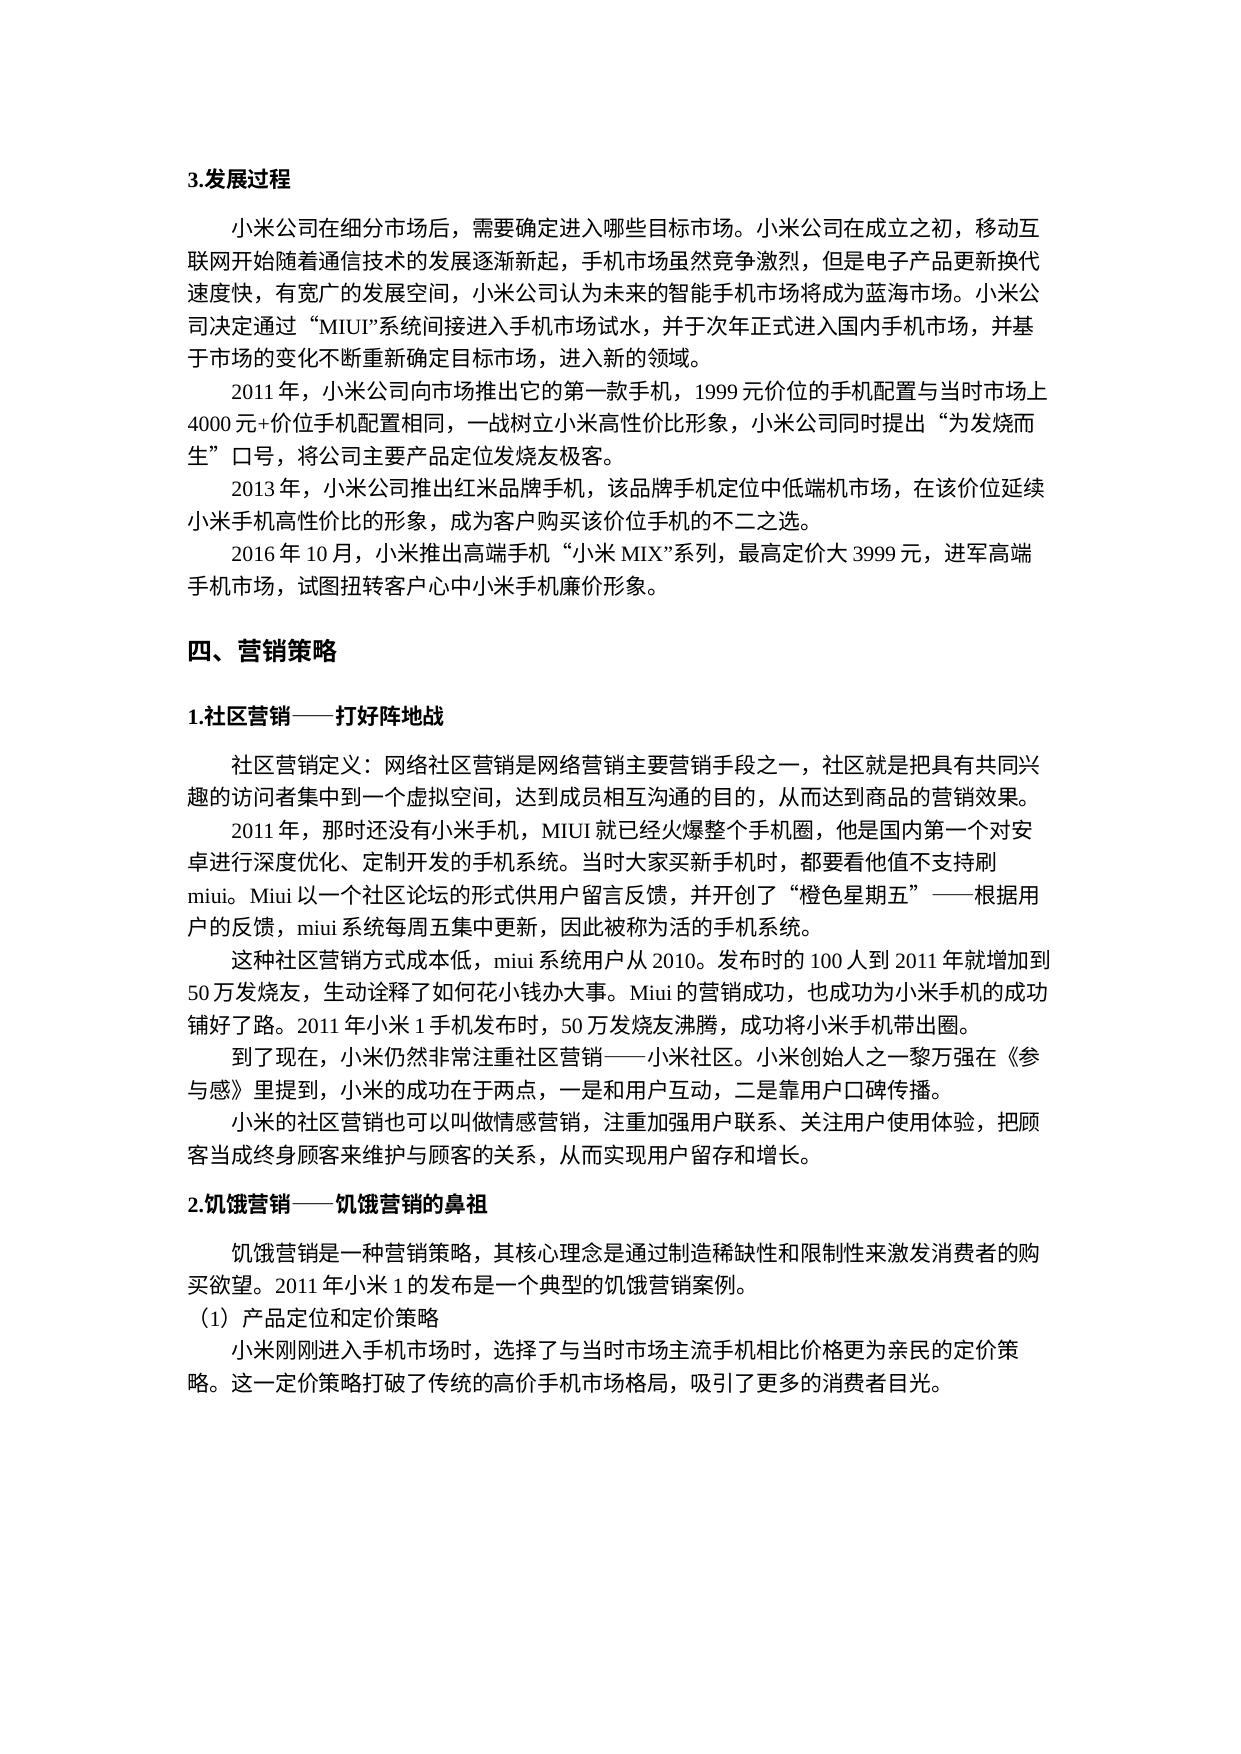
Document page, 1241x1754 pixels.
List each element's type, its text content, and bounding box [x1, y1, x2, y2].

list 1.社区营销——打好阵地战 [187, 698, 1053, 731]
list 2011年，小米公司向市场推出它的第一款手机，1999元价位的手机配置与当时市场上4000元+价位手机配置相同，一战树立小米高性价比形象，小米公司同时提出“为发烧而生”口号，将公司主要产品定位发烧友极客。 [187, 373, 1053, 471]
list 2.饥饿营销——饥饿营销的鼻祖 [187, 1186, 1053, 1219]
list 产品定位和定价策略 [187, 1300, 1053, 1333]
list 小米公司在细分市场后，需要确定进入哪些目标市场。小米公司在成立之初，移动互联网开始随着通信技术的发展逐渐新起，手机市场虽然竞争激烈，但是电子产品更新换代速度快，有宽广的发展空间，小米公司认为未来的智能手机市场将成为蓝海市场。小米公司决定通过“MIUI”系统间接进入手机市场试水，并于次年正式进入国内手机市场，并基于市场的变化不断重新确定目标市场，进入新的领域。 [187, 211, 1053, 373]
list 3.发展过程 [187, 162, 1053, 194]
list 小米刚刚进入手机市场时，选择了与当时市场主流手机相比价格更为亲民的定价策略。这一定价策略打破了传统的高价手机市场格局，吸引了更多的消费者目光。 [187, 1333, 1053, 1398]
list 2016年10月，小米推出高端手机“小米MIX”系列，最高定价大3999元，进军高端手机市场，试图扭转客户心中小米手机廉价形象。 [187, 536, 1053, 601]
list 2013年，小米公司推出红米品牌手机，该品牌手机定位中低端机市场，在该价位延续小米手机高性价比的形象，成为客户购买该价位手机的不二之选。 [187, 471, 1053, 536]
list 这种社区营销方式成本低，miui系统用户从2010。发布时的100人到2011年就增加到50万发烧友，生动诠释了如何花小钱办大事。Miui的营销成功，也成功为小米手机的成功铺好了路。2011年小米1手机发布时，50万发烧友沸腾，成功将小米手机带出圈。 [187, 942, 1053, 1040]
list 社区营销定义：网络社区营销是网络营销主要营销手段之一，社区就是把具有共同兴趣的访问者集中到一个虚拟空间，达到成员相互沟通的目的，从而达到商品的营销效果。 [187, 747, 1053, 812]
list 2011年，那时还没有小米手机，MIUI就已经火爆整个手机圈，他是国内第一个对安卓进行深度优化、定制开发的手机系统。当时大家买新手机时，都要看他值不支持刷miui。Miui以一个社区论坛的形式供用户留言反馈，并开创了“橙色星期五”——根据用户的反馈，miui系统每周五集中更新，因此被称为活的手机系统。 [187, 812, 1053, 942]
list 饥饿营销是一种营销策略，其核心理念是通过制造稀缺性和限制性来激发消费者的购买欲望。2011年小米1的发布是一个典型的饥饿营销案例。 [187, 1235, 1053, 1300]
list 到了现在，小米仍然非常注重社区营销——小米社区。小米创始人之一黎万强在《参与感》里提到，小米的成功在于两点，一是和用户互动，二是靠用户口碑传播。 [187, 1040, 1053, 1105]
list 四、营销策略 [187, 617, 1053, 682]
list 小米的社区营销也可以叫做情感营销，注重加强用户联系、关注用户使用体验，把顾客当成终身顾客来维护与顾客的关系，从而实现用户留存和增长。 [187, 1105, 1053, 1170]
